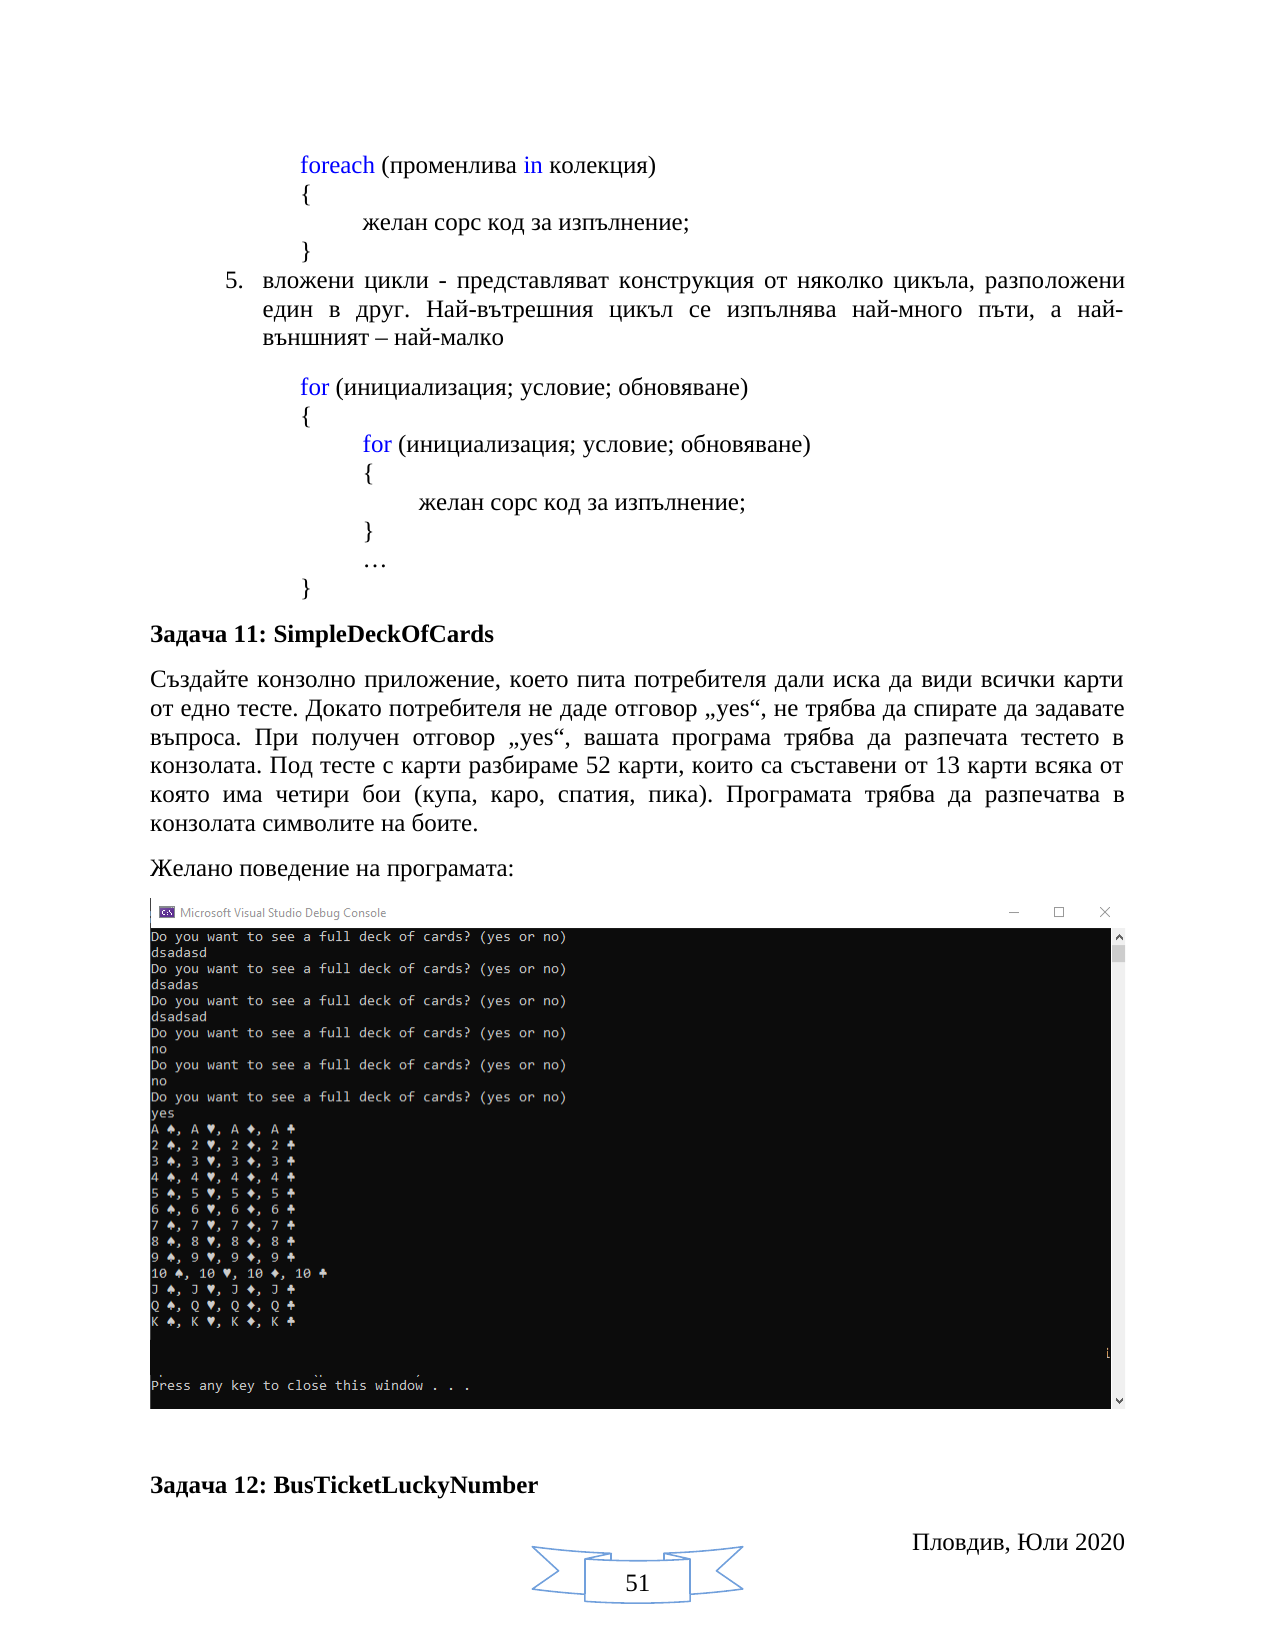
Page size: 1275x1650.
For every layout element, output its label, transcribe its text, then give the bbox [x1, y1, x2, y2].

text } [300, 516, 1125, 544]
picture [150, 898, 1125, 1409]
list } [300, 236, 1125, 265]
text Желано поведение на програмата: [150, 853, 1125, 882]
list { [300, 179, 1125, 207]
text Задача 11: SimpleDeckOfCards [150, 619, 1125, 647]
text Задача 12: BusTicketLuckyNumber [150, 1470, 1125, 1499]
text … [300, 544, 1125, 573]
text { [300, 401, 1125, 429]
list foreach (променлива in колекция) [300, 150, 1125, 179]
text } [300, 573, 1125, 602]
text желан сорс код за изпълнение; [300, 487, 1125, 516]
list вложени цикли - представляват конструкция от няколко цикъла, разпо­ложени един в друг. Най-вътрешния цикъл се изпълнява най-много пъти, а най-външният – най-малко [225, 265, 1125, 351]
text { [300, 458, 1125, 487]
text Създайте конзолно приложение, което пита потребителя дали иска да види всички карти от едно тесте. Докато потребителя не даде отговор „yes“, не трябва да спирате да задавате въпроса. При получен отговор „yes“, вашата програма трябва да разпечата тестето в конзолата. Под тесте с карти разбираме 52 карти, които са съставени от 13 карти всяка от която има четири бои (купа, каро, спатия, пика). Програмата трябва да разпечатва в конзолата символите на боите. [150, 664, 1125, 837]
text for (инициализация; условие; обновяване) [300, 429, 1125, 458]
list желан сорс код за изпълнение; [300, 207, 1125, 236]
text for (инициализация; условие; обновяване) [300, 372, 1125, 401]
